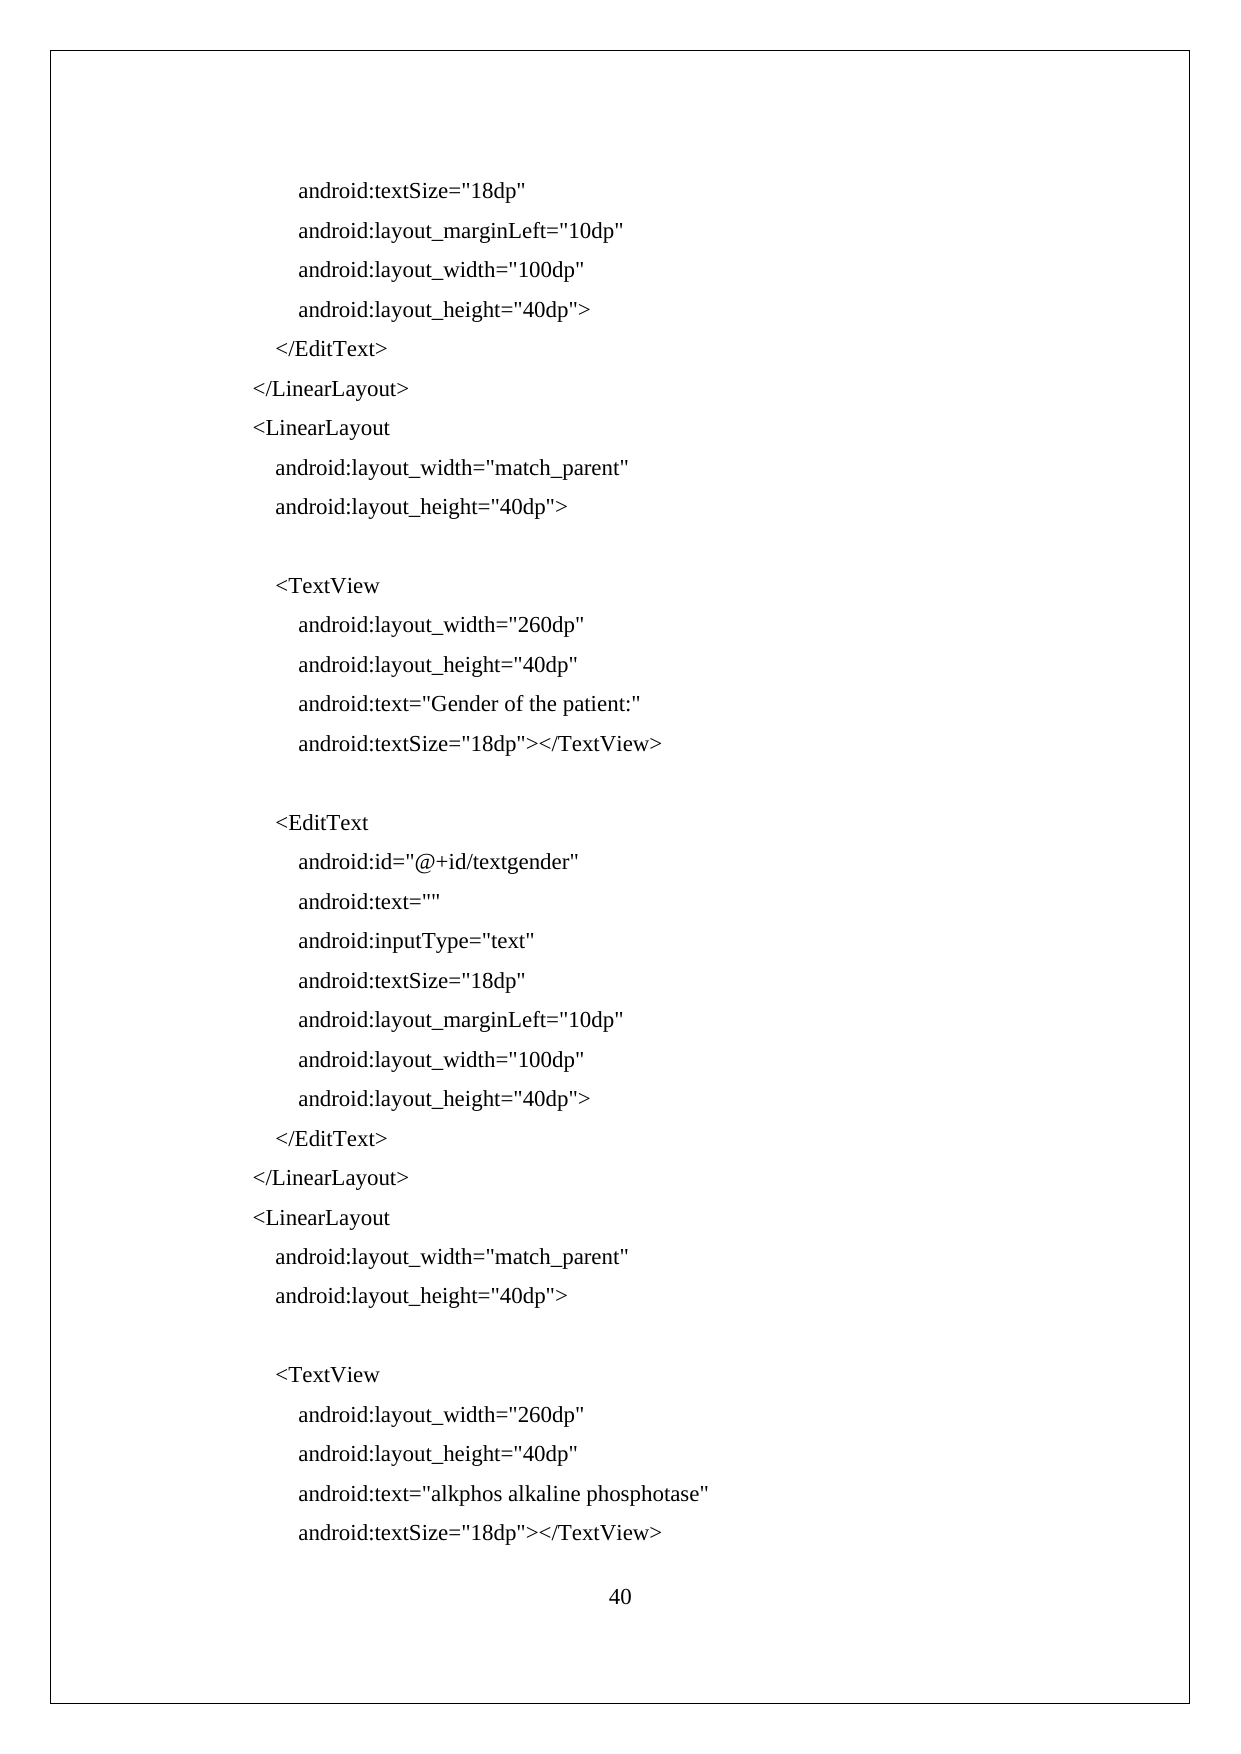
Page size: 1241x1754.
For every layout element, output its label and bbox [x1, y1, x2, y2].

text [207, 177, 1033, 1546]
